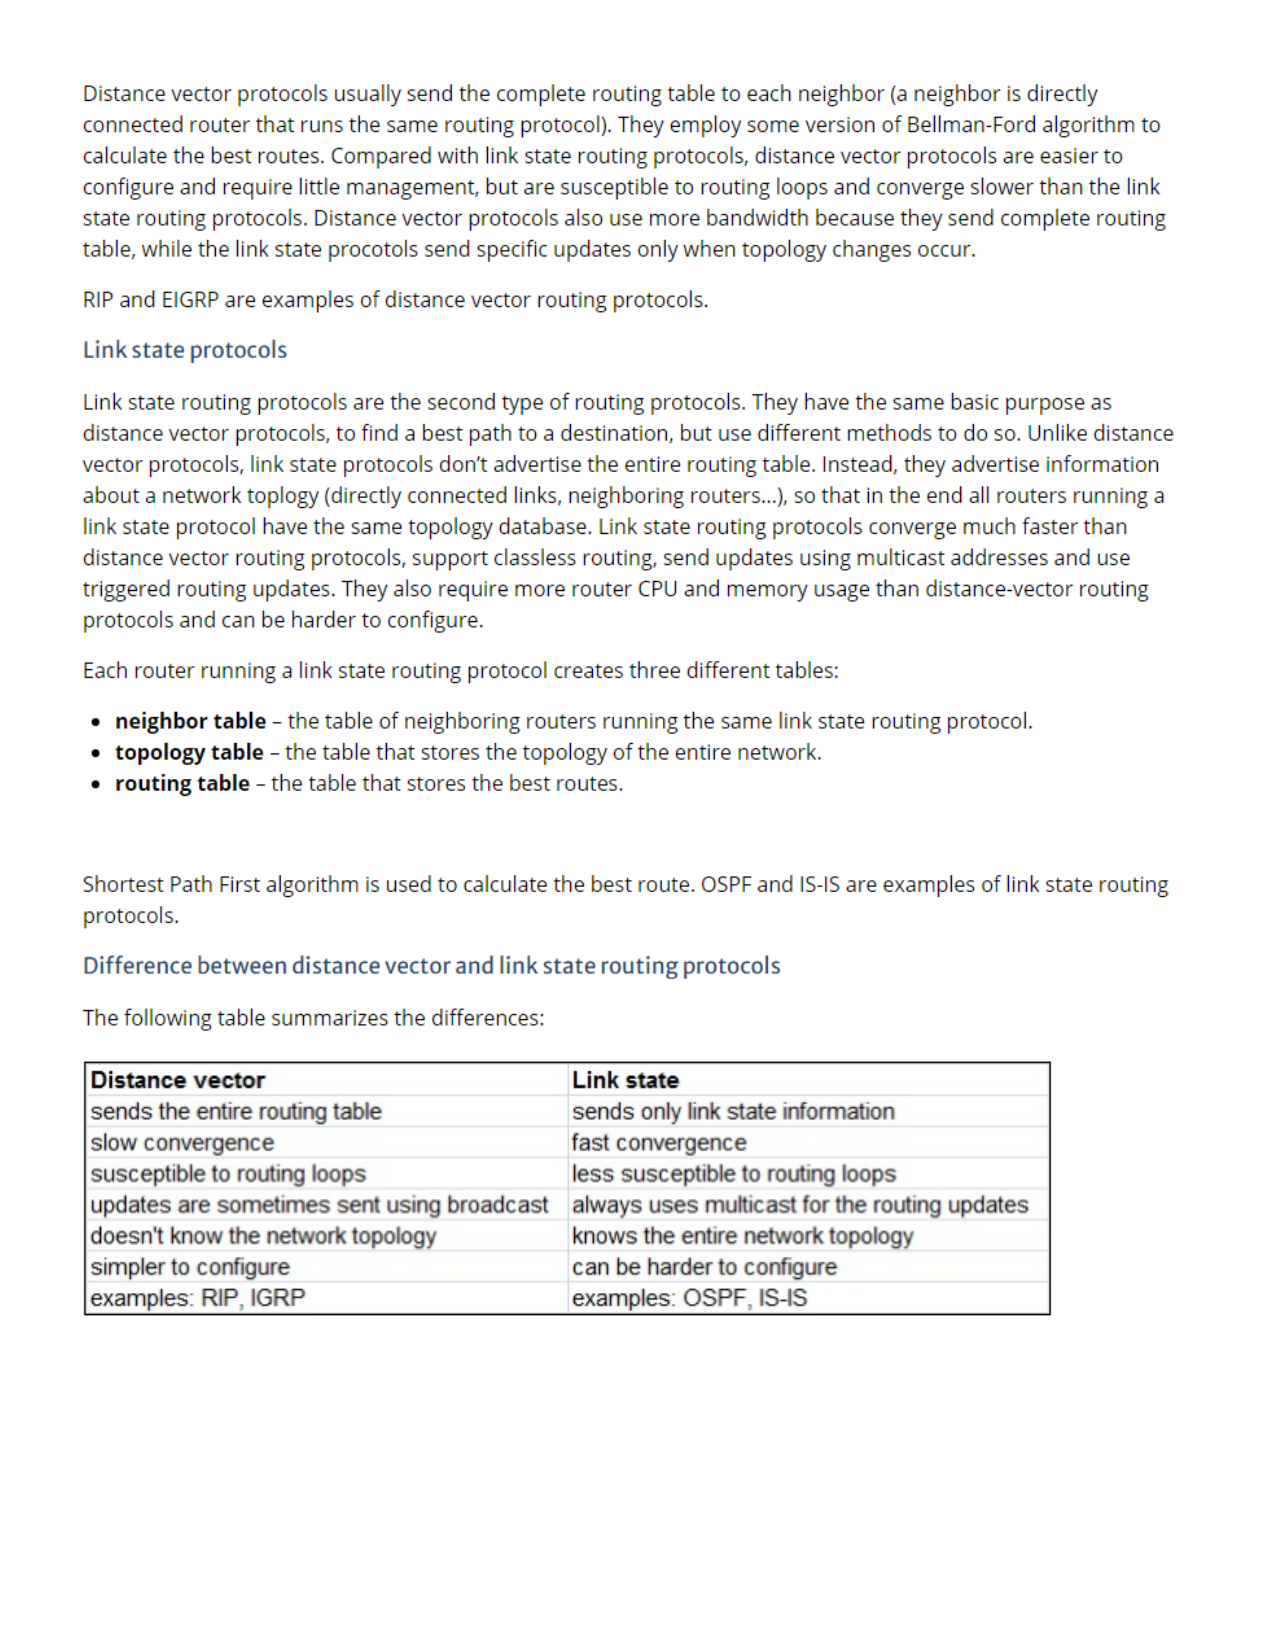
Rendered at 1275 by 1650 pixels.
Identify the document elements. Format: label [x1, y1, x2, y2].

picture [75, 75, 1200, 1036]
picture [75, 1054, 1058, 1325]
